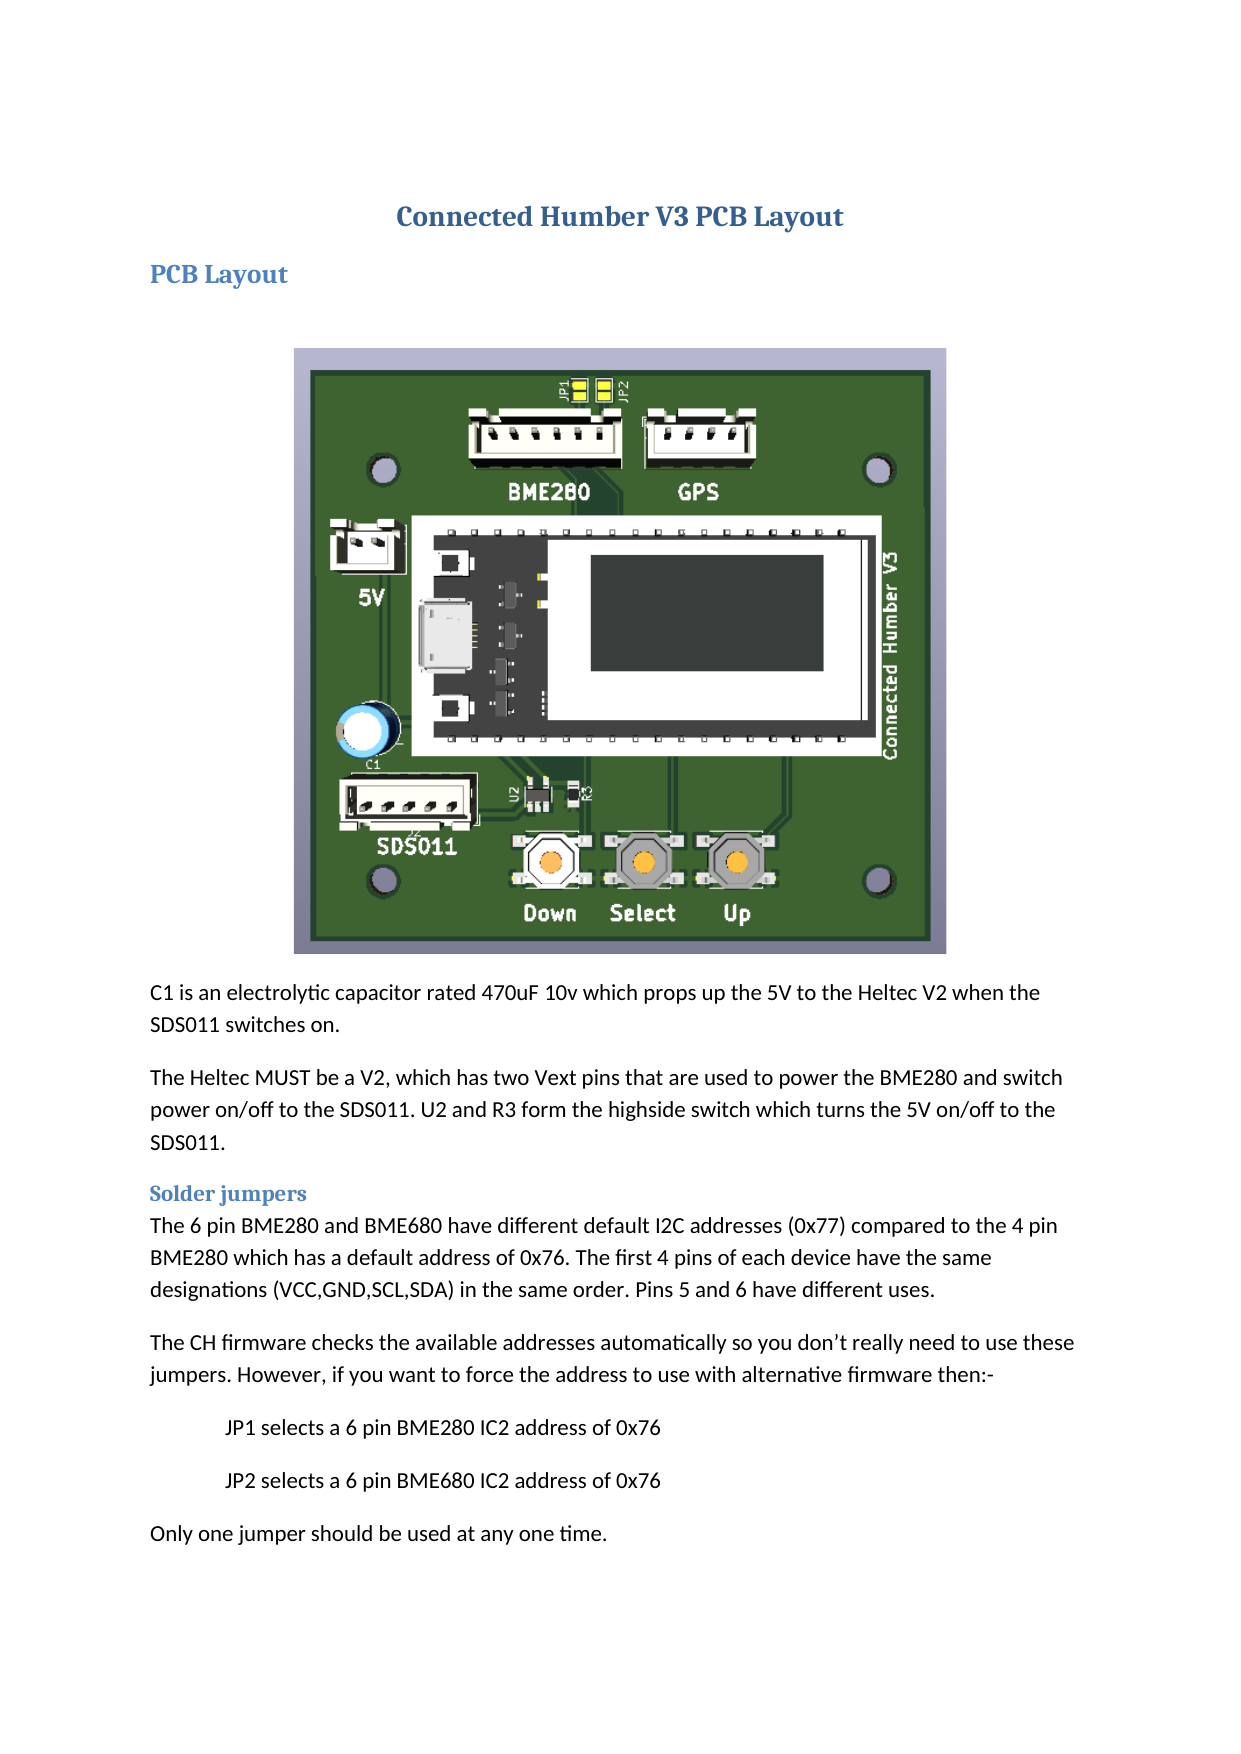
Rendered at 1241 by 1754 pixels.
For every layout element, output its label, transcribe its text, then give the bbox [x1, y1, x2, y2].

subtitle Connected Humber V3 PCB Layout [150, 200, 1090, 233]
text C1 is an electrolytic capacitor rated 470uF 10v which props up the 5V to the Heltec V2 when the SDS011 switches on. [150, 978, 1090, 1038]
subtitle PCB Layout [150, 259, 1090, 291]
picture [293, 348, 947, 954]
subtitle Solder jumpers [150, 1181, 1090, 1207]
text Only one jumper should be used at any one time. [150, 1519, 1090, 1548]
text The CH firmware checks the available addresses automatically so you don’t really need to use these jumpers. However, if you want to force the address to use with alternative firmware then:- [150, 1328, 1090, 1388]
text JP2 selects a 6 pin BME680 IC2 address of 0x76 [225, 1467, 1090, 1494]
text JP1 selects a 6 pin BME280 IC2 address of 0x76 [225, 1413, 1090, 1442]
text The Heltec MUST be a V2, which has two Vext pins that are used to power the BME280 and switch power on/off to the SDS011. U2 and R3 form the highside switch which turns the 5V on/off to the SDS011. [150, 1063, 1090, 1156]
text The 6 pin BME280 and BME680 have different default I2C addresses (0x77) compared to the 4 pin BME280 which has a default address of 0x76. The first 4 pins of each device have the same designations (VCC,GND,SCL,SDA) in the same order. Pins 5 and 6 have different uses. [150, 1211, 1090, 1303]
